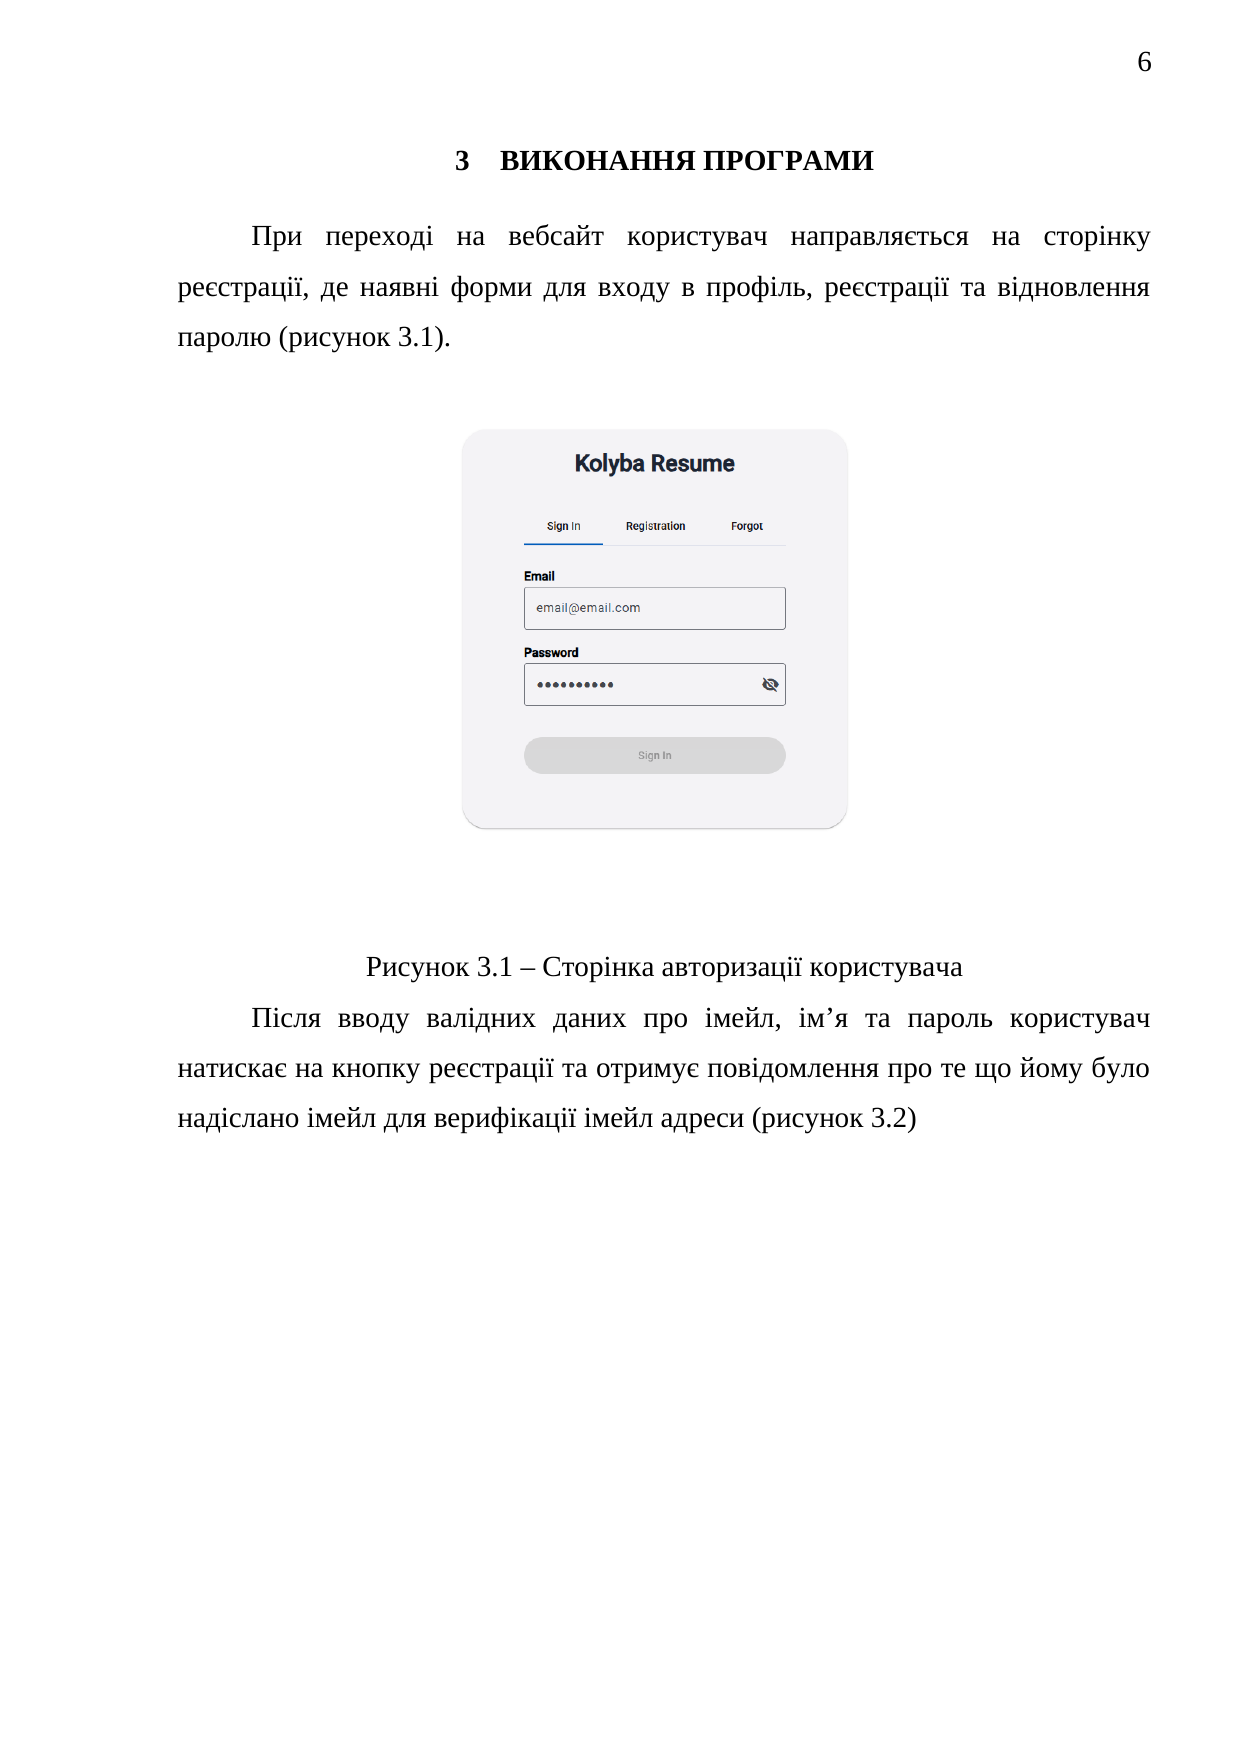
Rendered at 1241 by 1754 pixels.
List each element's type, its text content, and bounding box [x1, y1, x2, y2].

text При переході на вебсайт користувач направляється на сторінку реєстрації, де наявні форми для входу в профіль, реєстрації та відновлення паролю (рисунок 3.1). [177, 218, 1152, 353]
text Рисунок 3.1 – Сторінка авторизації користувача [177, 949, 1152, 983]
subtitle Виконання програми [177, 143, 1152, 177]
picture [355, 369, 974, 933]
text Після вводу валідних даних про імейл, ім’я та пароль користувач натискає на кнопку реєстрації та отримує повідомлення про те що йому було надіслано імейл для верифікації імейл адреси (рисунок 3.2) [177, 1000, 1152, 1134]
